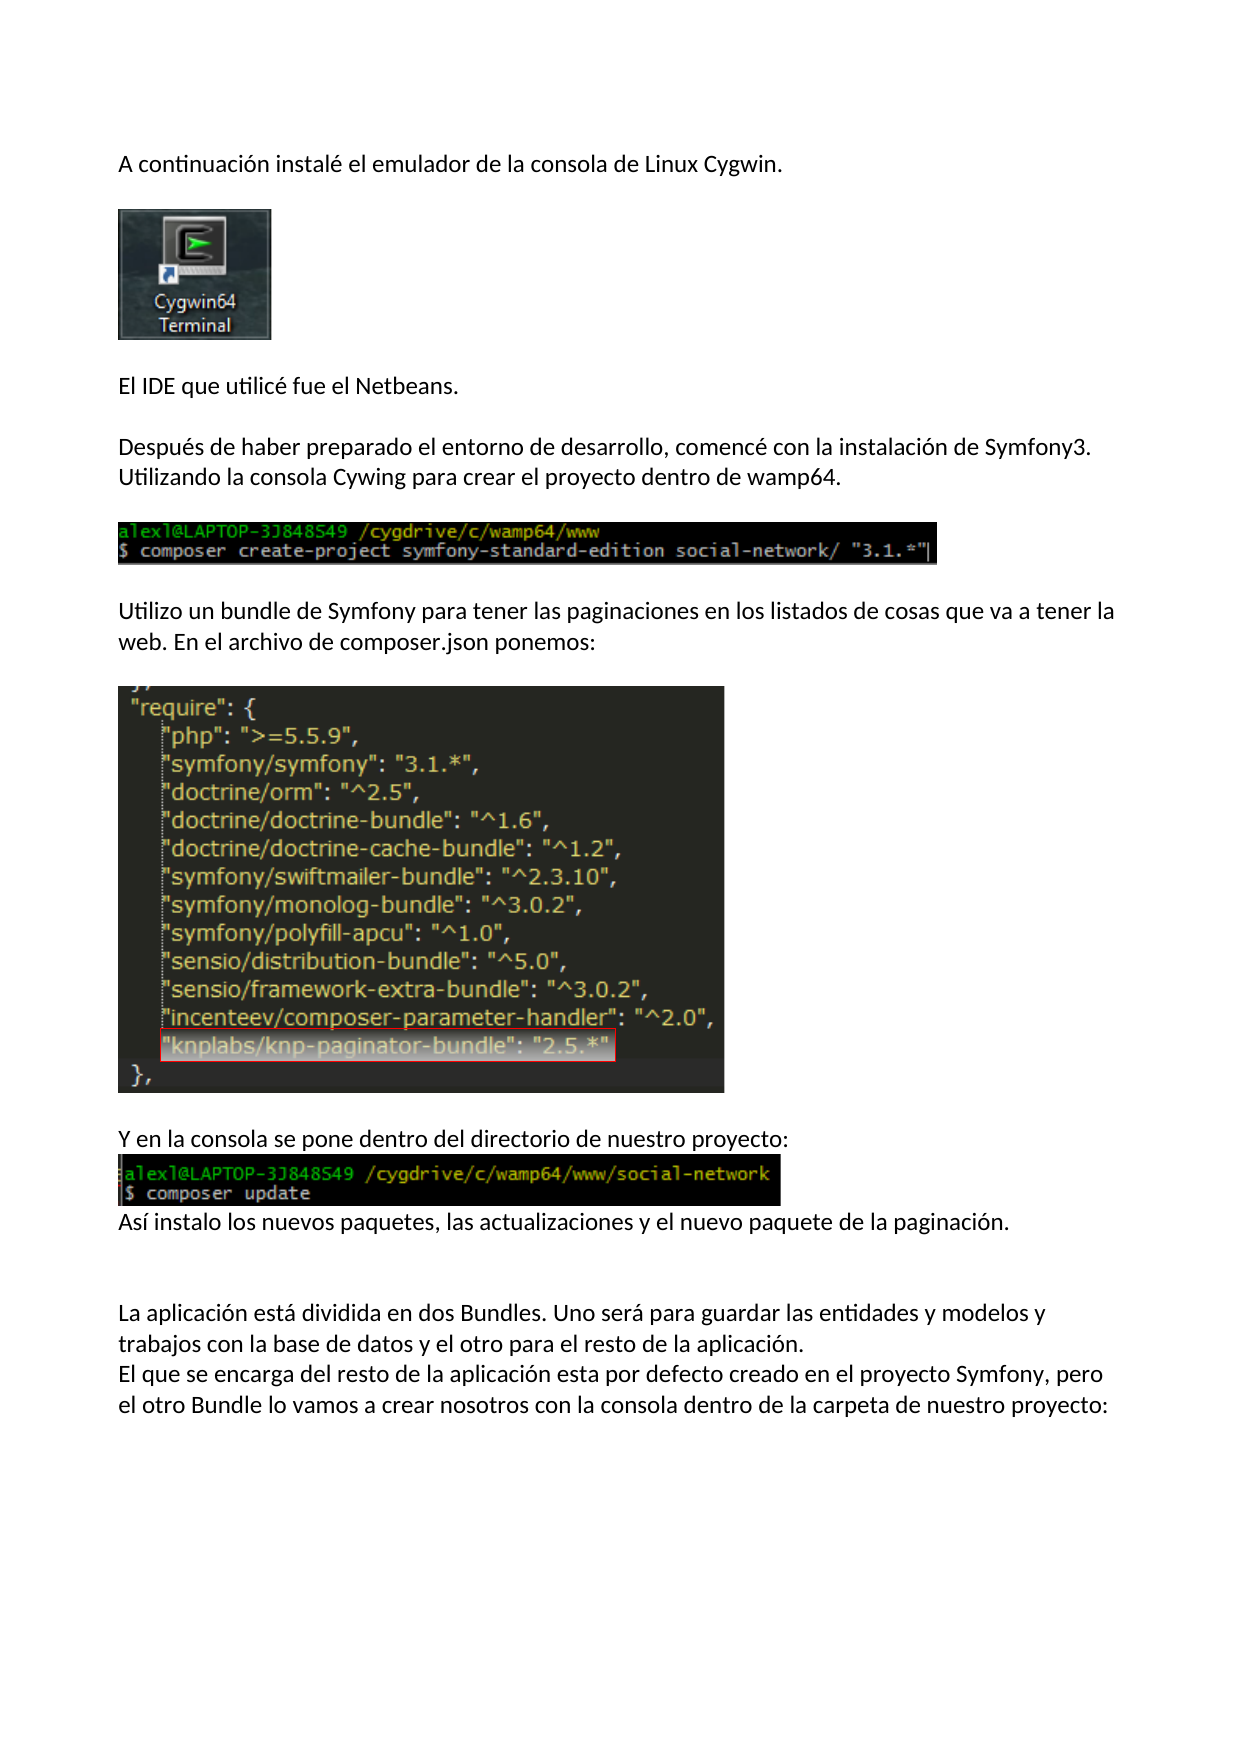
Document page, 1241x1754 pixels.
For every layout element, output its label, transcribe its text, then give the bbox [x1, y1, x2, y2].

picture [118, 1154, 781, 1206]
text A continuación instalé el emulador de la consola de Linux Cygwin. [118, 149, 1122, 179]
text Utilizando la consola Cywing para crear el proyecto dentro de wamp64. [118, 461, 1122, 492]
picture [118, 209, 272, 340]
text La aplicación está dividida en dos Bundles. Uno será para guardar las entidades y modelos y trabajos con la base de datos y el otro para el resto de la aplicación. [118, 1297, 1122, 1358]
text Utilizo un bundle de Symfony para tener las paginaciones en los listados de cosas que va a tener la web. En el archivo de composer.json ponemos: [118, 595, 1122, 656]
picture [118, 686, 725, 1093]
text Y en la consola se pone dentro del directorio de nuestro proyecto: [118, 1123, 1122, 1154]
text El IDE que utilicé fue el Netbeans. [118, 370, 1122, 400]
text Después de haber preparado el entorno de desarrollo, comencé con la instalación de Symfony3. [118, 431, 1122, 461]
text El que se encarga del resto de la aplicación esta por defecto creado en el proyecto Symfony, pero el otro Bundle lo vamos a crear nosotros con la consola dentro de la carpeta de nuestro proyecto: [118, 1358, 1122, 1419]
picture [118, 522, 937, 565]
text Así instalo los nuevos paquetes, las actualizaciones y el nuevo paquete de la paginación. [118, 1206, 1122, 1236]
